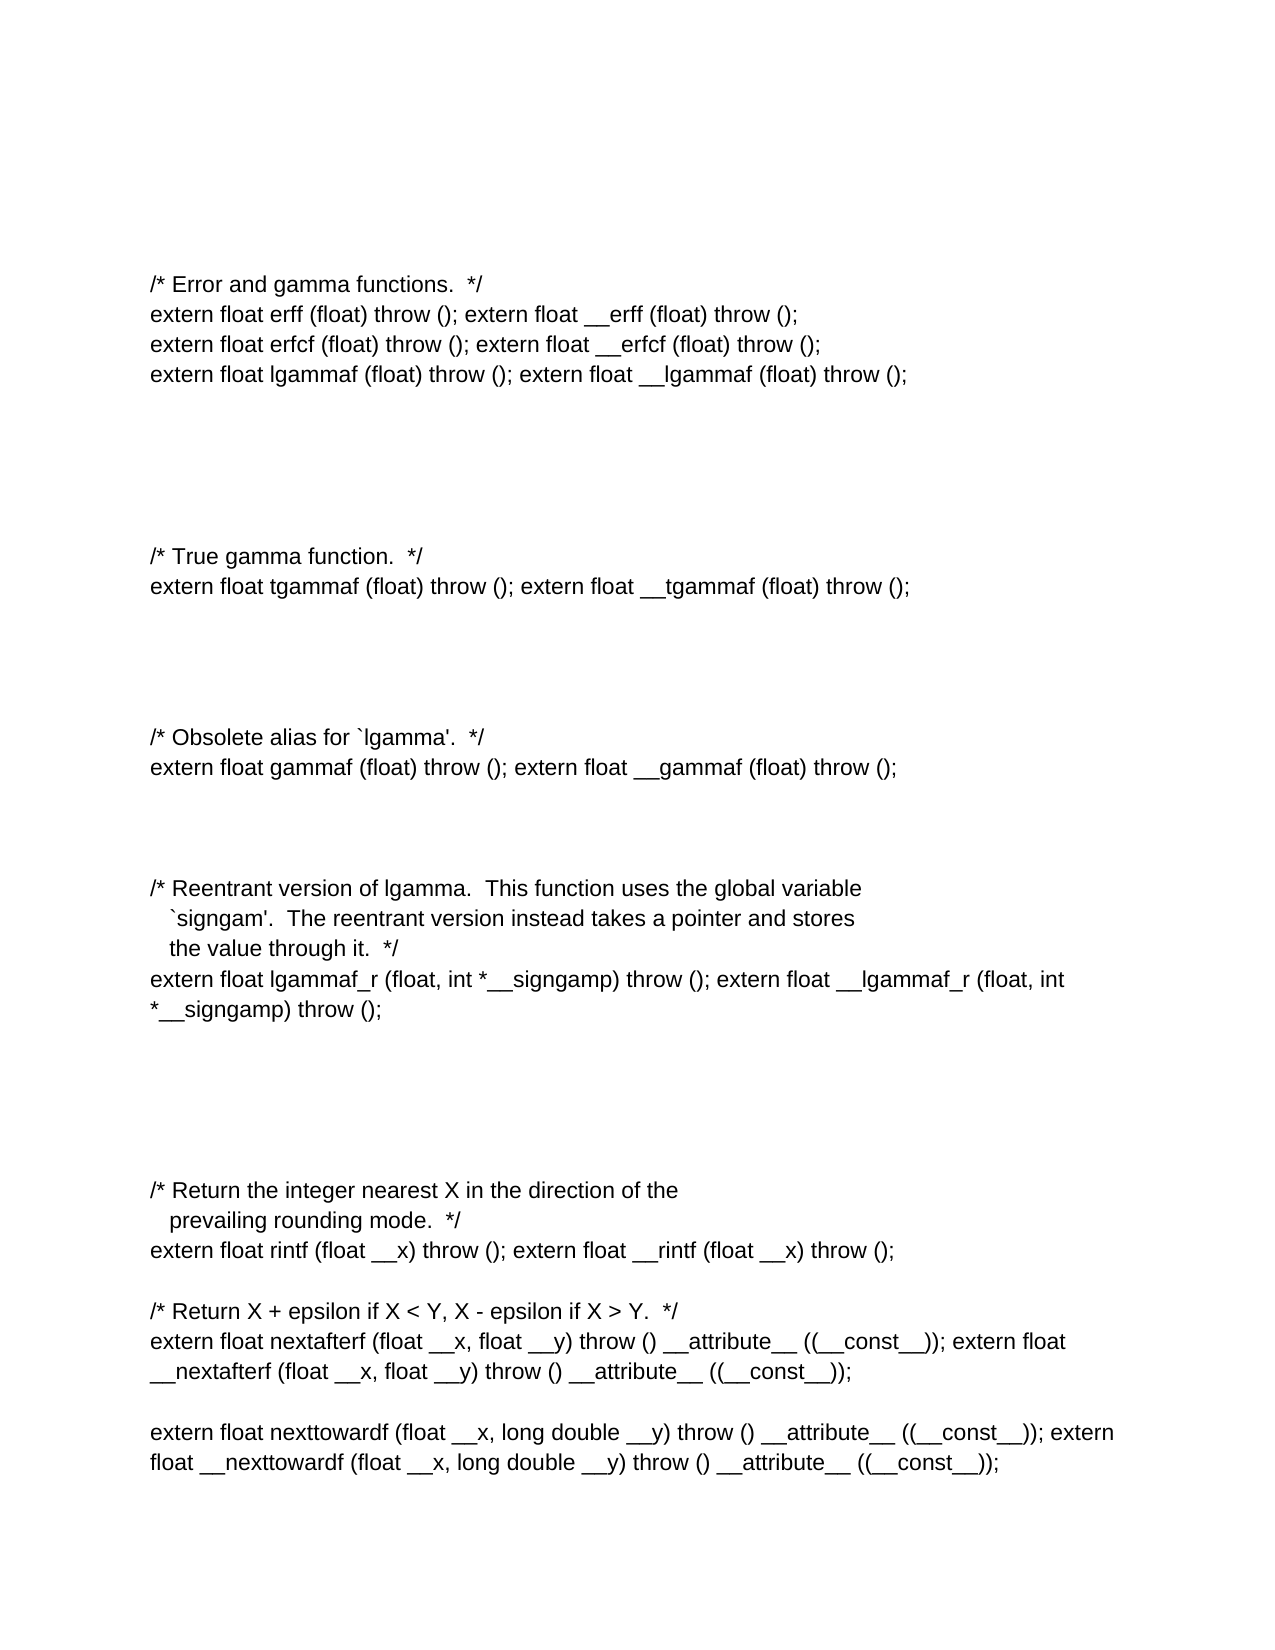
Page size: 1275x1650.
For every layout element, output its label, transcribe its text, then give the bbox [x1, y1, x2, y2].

text extern float rintf (float __x) throw (); extern float __rintf (float __x) throw (); [150, 1237, 1125, 1264]
text extern float nexttowardf (float __x, long double __y) throw () __attribute__ ((__const__)); extern float __nexttowardf (float __x, long double __y) throw () __attribute__ ((__const__)); [150, 1419, 1125, 1475]
text /* True gamma function. */ [150, 543, 1125, 569]
text /* Return the integer nearest X in the direction of the [150, 1177, 1125, 1203]
text /* Return X + epsilon if X < Y, X - epsilon if X > Y. */ [150, 1298, 1125, 1324]
text extern float tgammaf (float) throw (); extern float __tgammaf (float) throw (); [150, 573, 1125, 599]
text extern float erff (float) throw (); extern float __erff (float) throw (); [150, 301, 1125, 327]
text extern float lgammaf (float) throw (); extern float __lgammaf (float) throw (); [150, 361, 1125, 388]
text the value through it. */ [150, 935, 1125, 962]
text extern float lgammaf_r (float, int *__signgamp) throw (); extern float __lgammaf_r (float, int *__signgamp) throw (); [150, 966, 1125, 1022]
text extern float nextafterf (float __x, float __y) throw () __attribute__ ((__const__)); extern float __nextafterf (float __x, float __y) throw () __attribute__ ((__const__)); [150, 1328, 1125, 1385]
text extern float gammaf (float) throw (); extern float __gammaf (float) throw (); [150, 754, 1125, 781]
text `signgam'. The reentrant version instead takes a pointer and stores [150, 905, 1125, 932]
text /* Obsolete alias for `lgamma'. */ [150, 724, 1125, 750]
text extern float erfcf (float) throw (); extern float __erfcf (float) throw (); [150, 331, 1125, 358]
text /* Error and gamma functions. */ [150, 271, 1125, 297]
text /* Reentrant version of lgamma. This function uses the global variable [150, 875, 1125, 901]
text prevailing rounding mode. */ [150, 1207, 1125, 1234]
